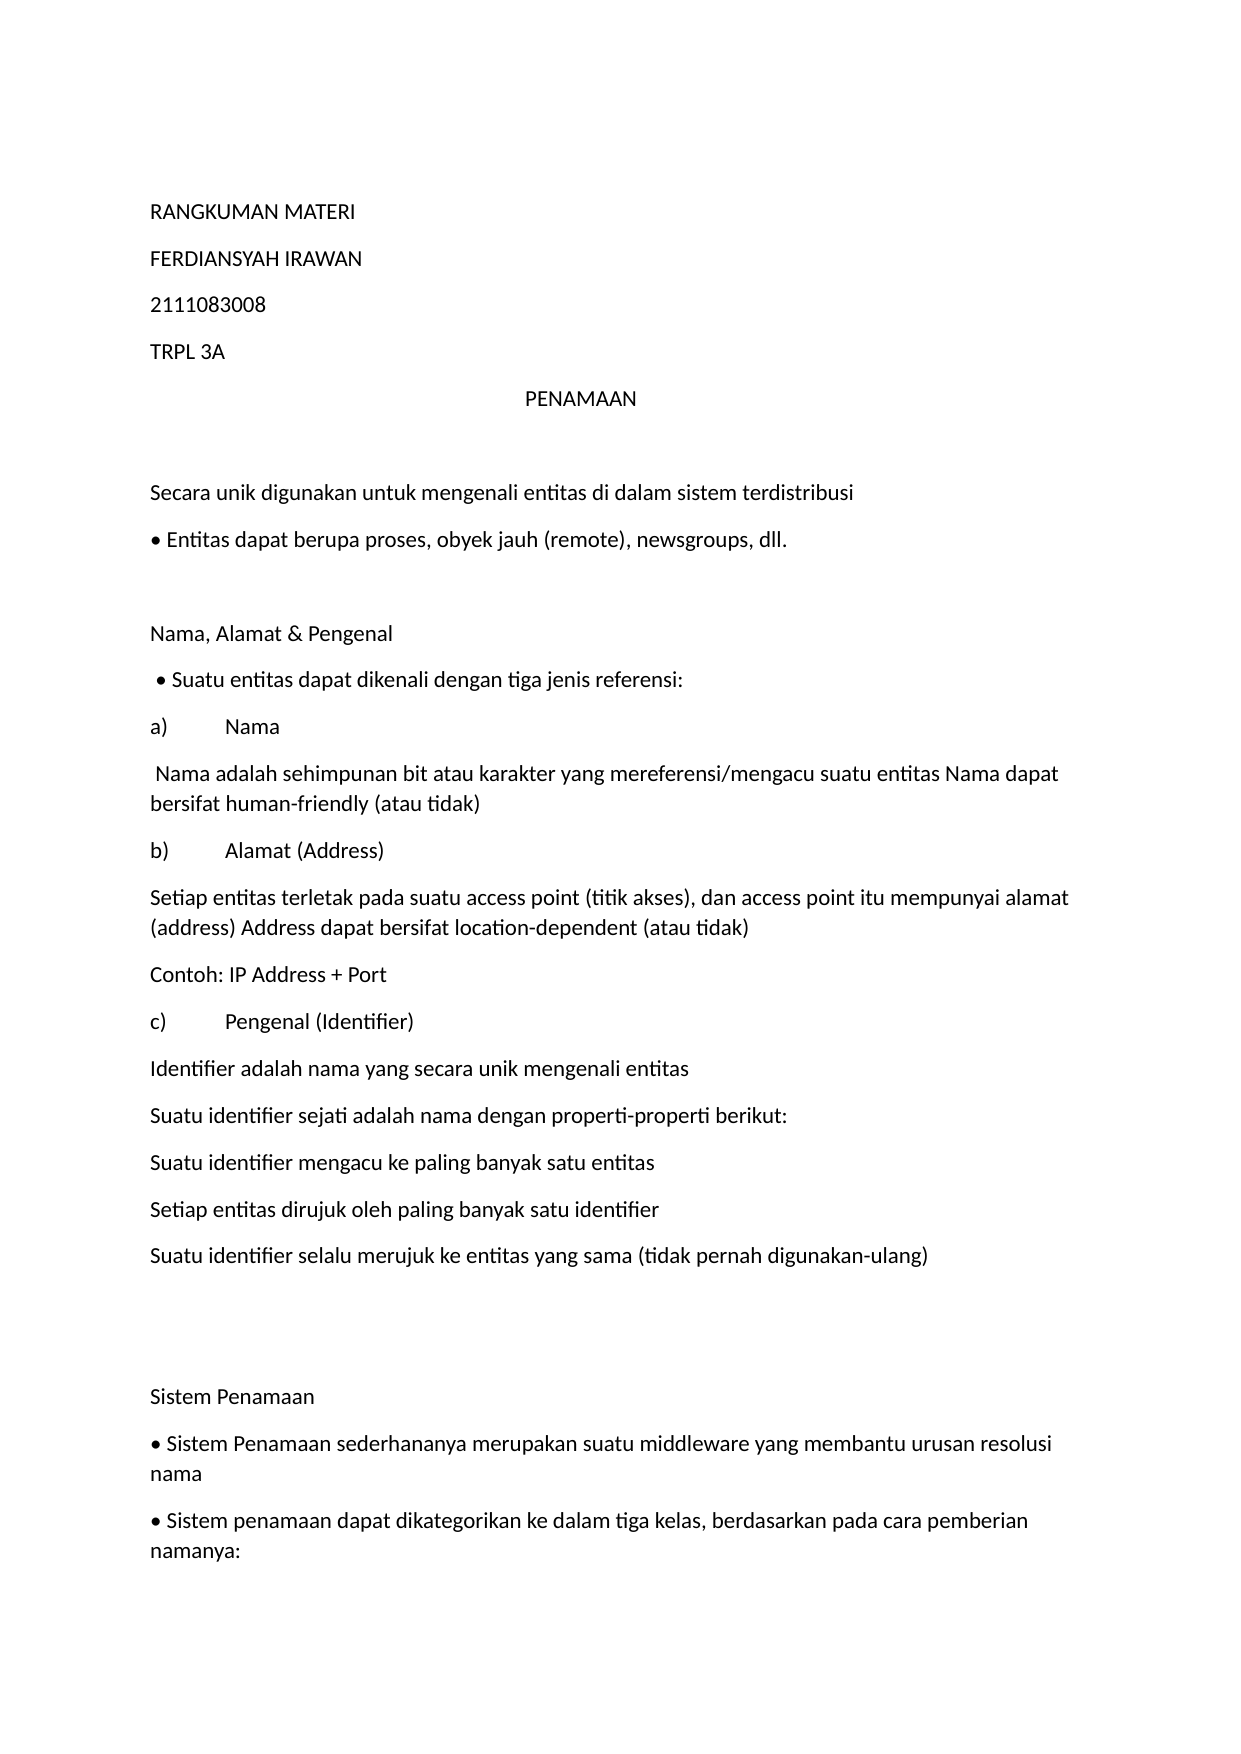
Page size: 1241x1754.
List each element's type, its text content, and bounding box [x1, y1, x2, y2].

text 2111083008 [150, 291, 1090, 319]
text c) Pengenal (Identifier) [150, 1007, 1090, 1035]
text Sistem Penamaan [150, 1382, 1090, 1410]
text Setiap entitas terletak pada suatu access point (titik akses), dan access point itu mempunyai alamat (address) Address dapat bersifat location-dependent (atau tidak) [150, 883, 1090, 942]
text • Sistem penamaan dapat dikategorikan ke dalam tiga kelas, berdasarkan pada cara pemberian namanya: [150, 1506, 1090, 1564]
text Nama adalah sehimpunan bit atau karakter yang mereferensi/mengacu suatu entitas Nama dapat bersifat human-friendly (atau tidak) [150, 759, 1090, 818]
text a) Nama [150, 712, 1090, 741]
text RANGKUMAN MATERI [150, 197, 1090, 225]
text Suatu identifier mengacu ke paling banyak satu entitas [150, 1148, 1090, 1176]
text • Suatu entitas dapat dikenali dengan tiga jenis referensi: [150, 666, 1090, 694]
text Nama, Alamat & Pengenal [150, 619, 1090, 647]
text Contoh: IP Address + Port [150, 960, 1090, 988]
text Suatu identifier sejati adalah nama dengan properti-properti berikut: [150, 1101, 1090, 1129]
text Identifier adalah nama yang secara unik mengenali entitas [150, 1054, 1090, 1082]
text Secara unik digunakan untuk mengenali entitas di dalam sistem terdistribusi [150, 478, 1090, 506]
text PENAMAAN [150, 384, 1090, 412]
text Suatu identifier selalu merujuk ke entitas yang sama (tidak pernah digunakan-ulang) [150, 1242, 1090, 1270]
text Setiap entitas dirujuk oleh paling banyak satu identifier [150, 1195, 1090, 1223]
text FERDIANSYAH IRAWAN [150, 244, 1090, 272]
text • Entitas dapat berupa proses, obyek jauh (remote), newsgroups, dll. [150, 525, 1090, 553]
text b) Alamat (Address) [150, 836, 1090, 864]
text TRPL 3A [150, 337, 1090, 366]
text • Sistem Penamaan sederhananya merupakan suatu middleware yang membantu urusan resolusi nama [150, 1429, 1090, 1487]
